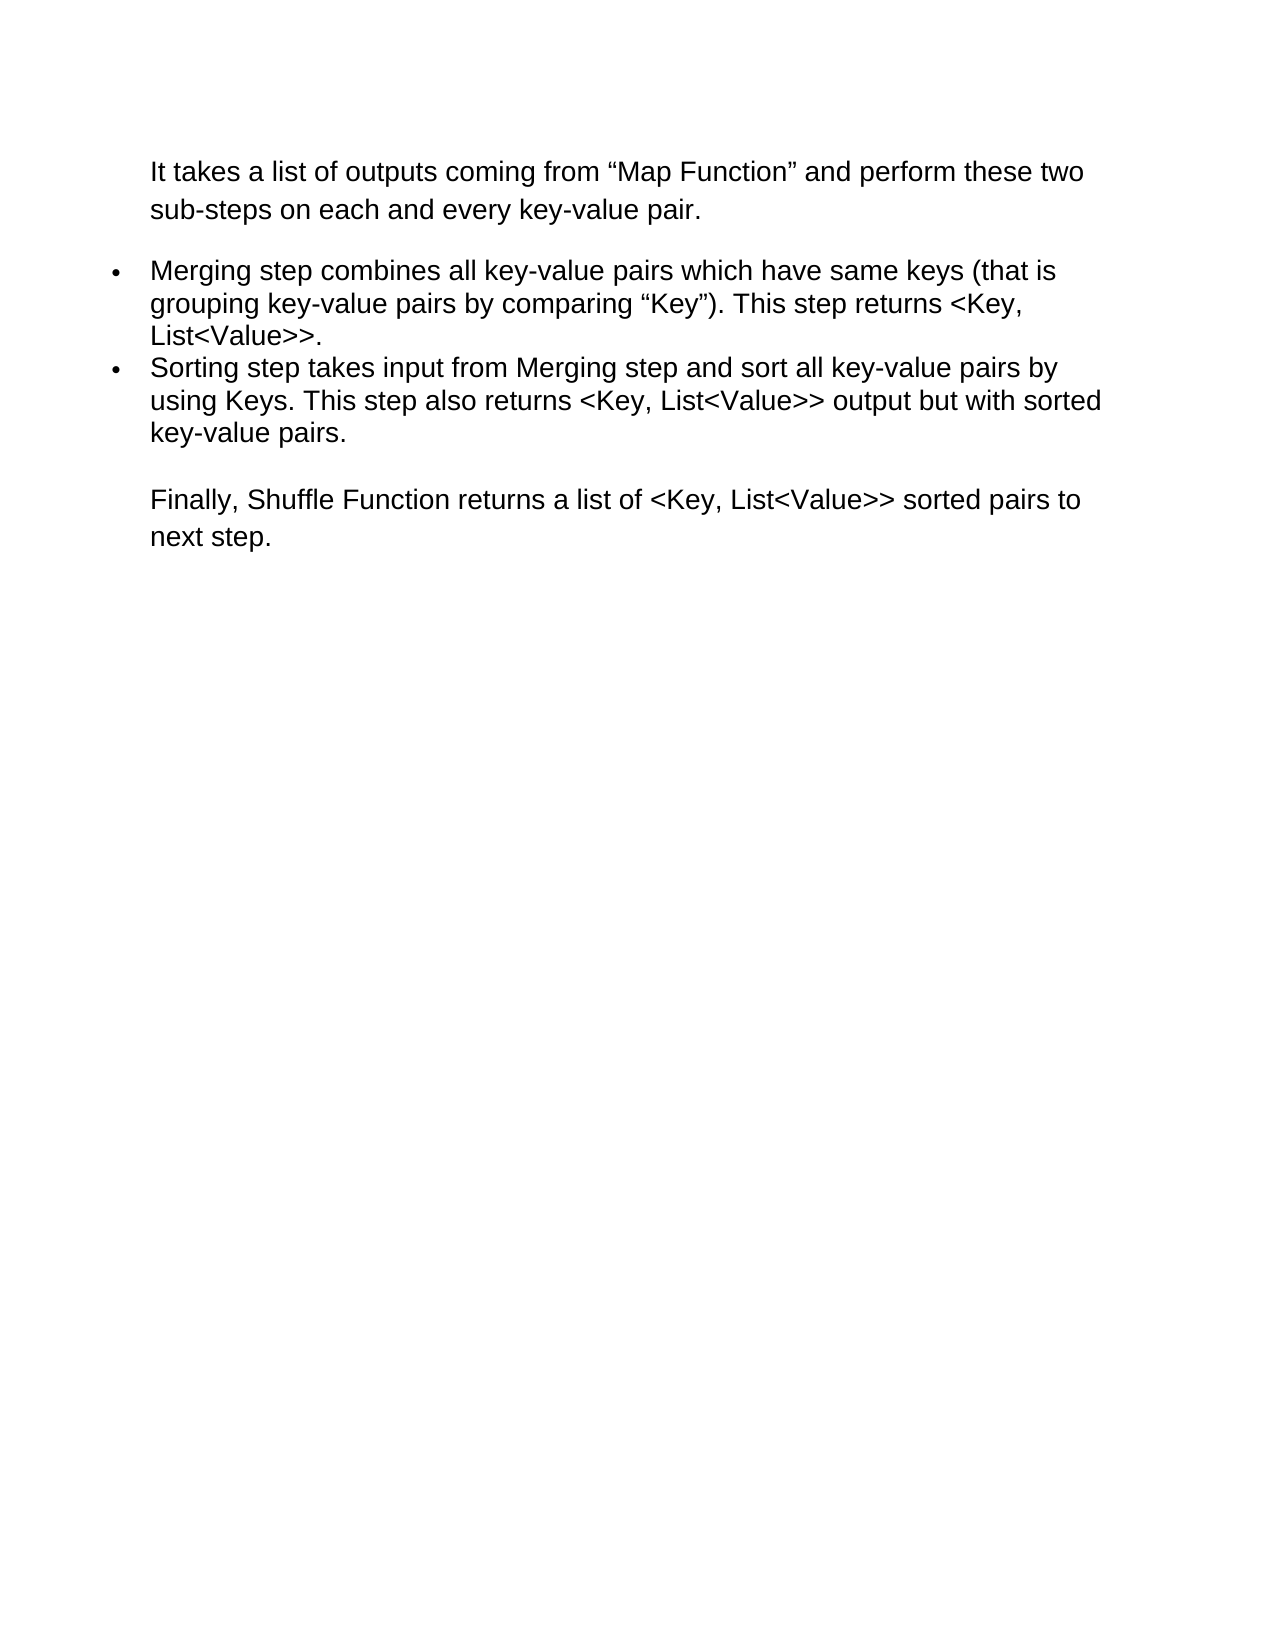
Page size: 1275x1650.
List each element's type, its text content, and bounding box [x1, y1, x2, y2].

text Finally, Shuffle Function returns a list of <Key, List<Value>> sorted pairs to next step. [150, 478, 1125, 553]
list Sorting step takes input from Merging step and sort all key-value pairs by using Keys. This step also returns <Key, List<Value>> output but with sorted key-value pairs. [112, 351, 1125, 448]
text It takes a list of outputs coming from “Map Function” and perform these two sub-steps on each and every key-value pair. [150, 150, 1125, 225]
list Merging step combines all key-value pairs which have same keys (that is grouping key-value pairs by comparing “Key”). This step returns <Key, List<Value>>. [112, 254, 1125, 351]
